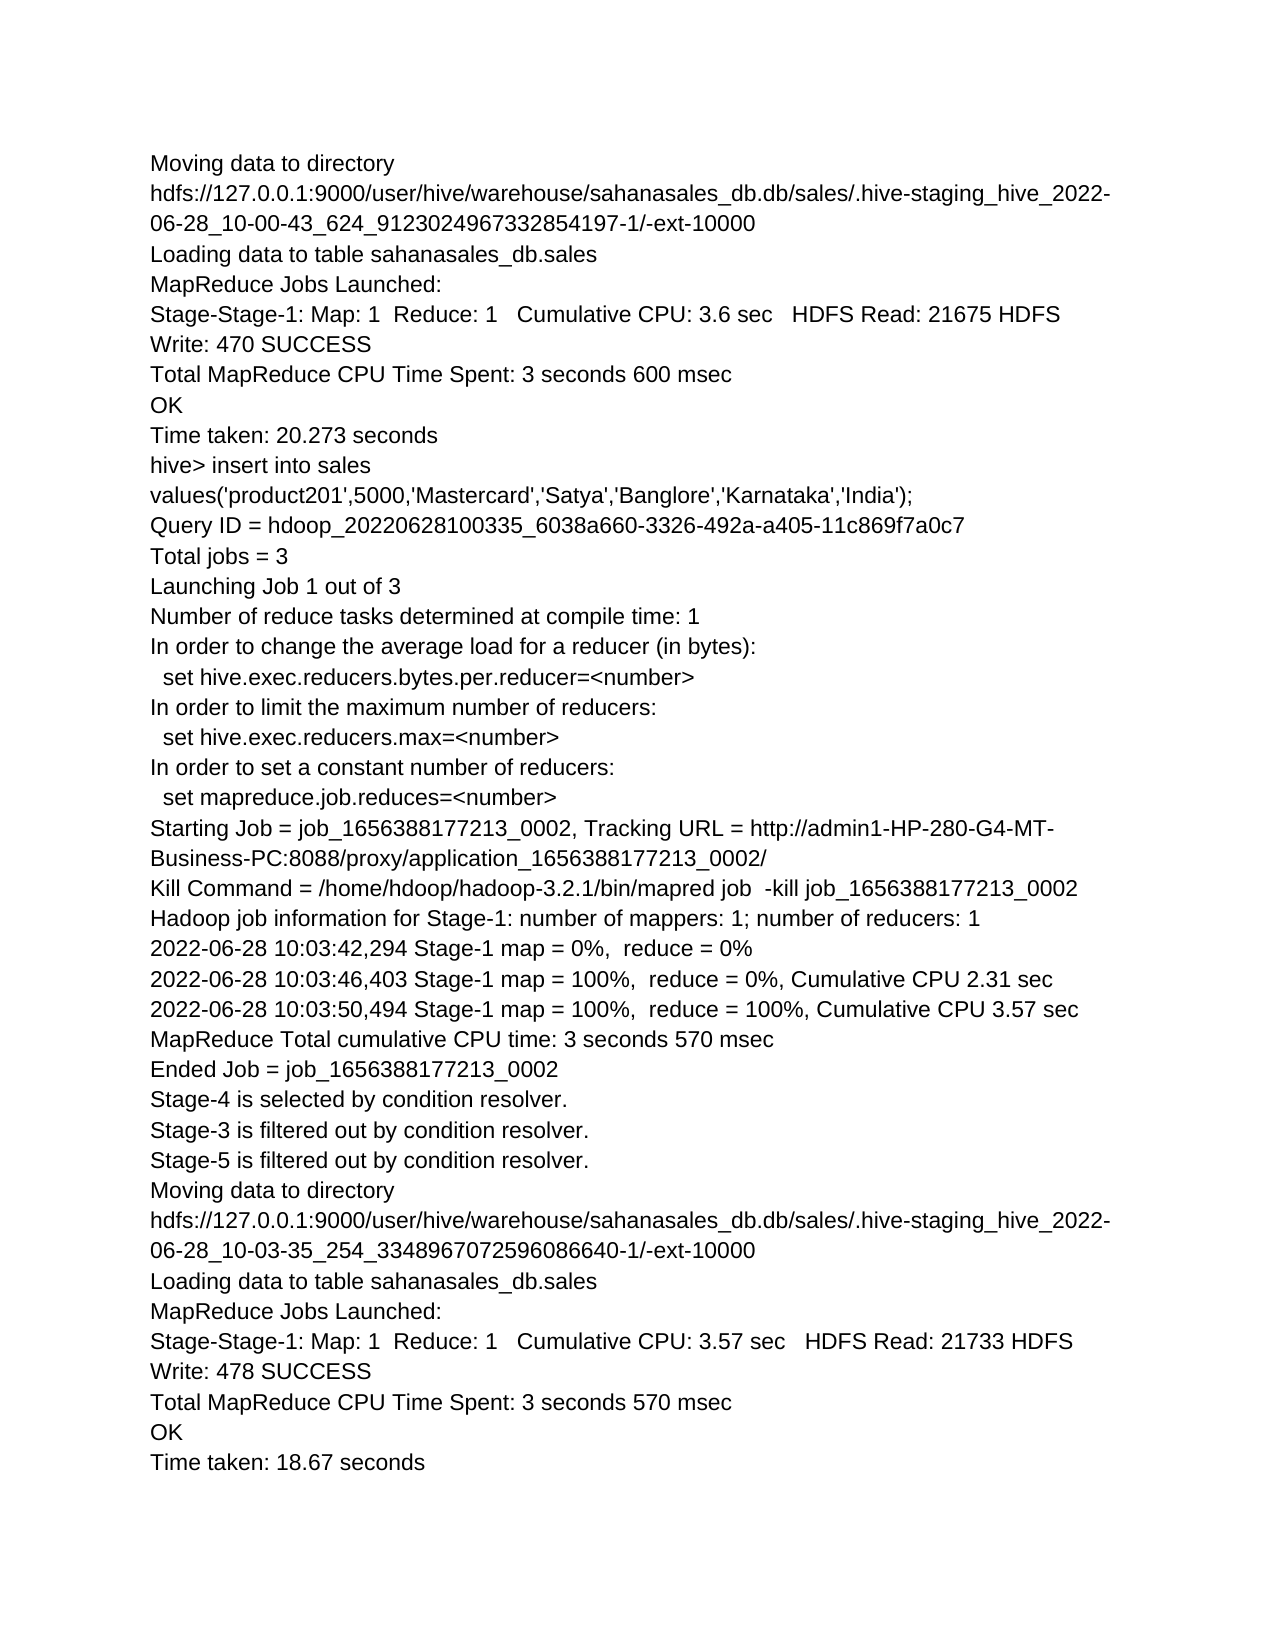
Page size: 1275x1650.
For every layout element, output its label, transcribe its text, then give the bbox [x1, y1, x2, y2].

text Time taken: 18.67 seconds [150, 1449, 1125, 1475]
text Number of reduce tasks determined at compile time: 1 [150, 603, 1125, 629]
text 2022-06-28 10:03:42,294 Stage-1 map = 0%, reduce = 0% [150, 935, 1125, 962]
text In order to change the average load for a reducer (in bytes): [150, 633, 1125, 660]
text Loading data to table sahanasales_db.sales [150, 1268, 1125, 1294]
text 2022-06-28 10:03:50,494 Stage-1 map = 100%, reduce = 100%, Cumulative CPU 3.57 sec [150, 996, 1125, 1022]
text MapReduce Jobs Launched: [150, 1298, 1125, 1324]
text MapReduce Total cumulative CPU time: 3 seconds 570 msec [150, 1026, 1125, 1052]
text Query ID = hdoop_20220628100335_6038a660-3326-492a-a405-11c869f7a0c7 [150, 512, 1125, 539]
text Total MapReduce CPU Time Spent: 3 seconds 600 msec [150, 361, 1125, 388]
text Loading data to table sahanasales_db.sales [150, 241, 1125, 267]
text Ended Job = job_1656388177213_0002 [150, 1056, 1125, 1083]
text In order to limit the maximum number of reducers: [150, 694, 1125, 720]
text Kill Command = /home/hdoop/hadoop-3.2.1/bin/mapred job -kill job_1656388177213_0002 [150, 875, 1125, 901]
text Total MapReduce CPU Time Spent: 3 seconds 570 msec [150, 1388, 1125, 1415]
text OK [150, 392, 1125, 418]
text Stage-5 is filtered out by condition resolver. [150, 1147, 1125, 1173]
text Launching Job 1 out of 3 [150, 573, 1125, 599]
text set mapreduce.job.reduces=<number> [150, 784, 1125, 811]
text Stage-3 is filtered out by condition resolver. [150, 1117, 1125, 1143]
text OK [150, 1419, 1125, 1445]
text hive> insert into sales values('product201',5000,'Mastercard','Satya','Banglore','Karnataka','India'); [150, 452, 1125, 509]
text MapReduce Jobs Launched: [150, 271, 1125, 297]
text Moving data to directory hdfs://127.0.0.1:9000/user/hive/warehouse/sahanasales_db.db/sales/.hive-staging_hive_2022-06-28_10-03-35_254_3348967072596086640-1/-ext-10000 [150, 1177, 1125, 1264]
text set hive.exec.reducers.max=<number> [150, 724, 1125, 750]
text Time taken: 20.273 seconds [150, 422, 1125, 448]
text Total jobs = 3 [150, 543, 1125, 569]
text Moving data to directory hdfs://127.0.0.1:9000/user/hive/warehouse/sahanasales_db.db/sales/.hive-staging_hive_2022-06-28_10-00-43_624_9123024967332854197-1/-ext-10000 [150, 150, 1125, 237]
text 2022-06-28 10:03:46,403 Stage-1 map = 100%, reduce = 0%, Cumulative CPU 2.31 sec [150, 966, 1125, 992]
text Stage-4 is selected by condition resolver. [150, 1086, 1125, 1113]
text Hadoop job information for Stage-1: number of mappers: 1; number of reducers: 1 [150, 905, 1125, 932]
text Stage-Stage-1: Map: 1 Reduce: 1 Cumulative CPU: 3.6 sec HDFS Read: 21675 HDFS Write: 470 SUCCESS [150, 301, 1125, 358]
text Stage-Stage-1: Map: 1 Reduce: 1 Cumulative CPU: 3.57 sec HDFS Read: 21733 HDFS Write: 478 SUCCESS [150, 1328, 1125, 1385]
text set hive.exec.reducers.bytes.per.reducer=<number> [150, 663, 1125, 690]
text In order to set a constant number of reducers: [150, 754, 1125, 781]
text Starting Job = job_1656388177213_0002, Tracking URL = http://admin1-HP-280-G4-MT-Business-PC:8088/proxy/application_1656388177213_0002/ [150, 814, 1125, 871]
